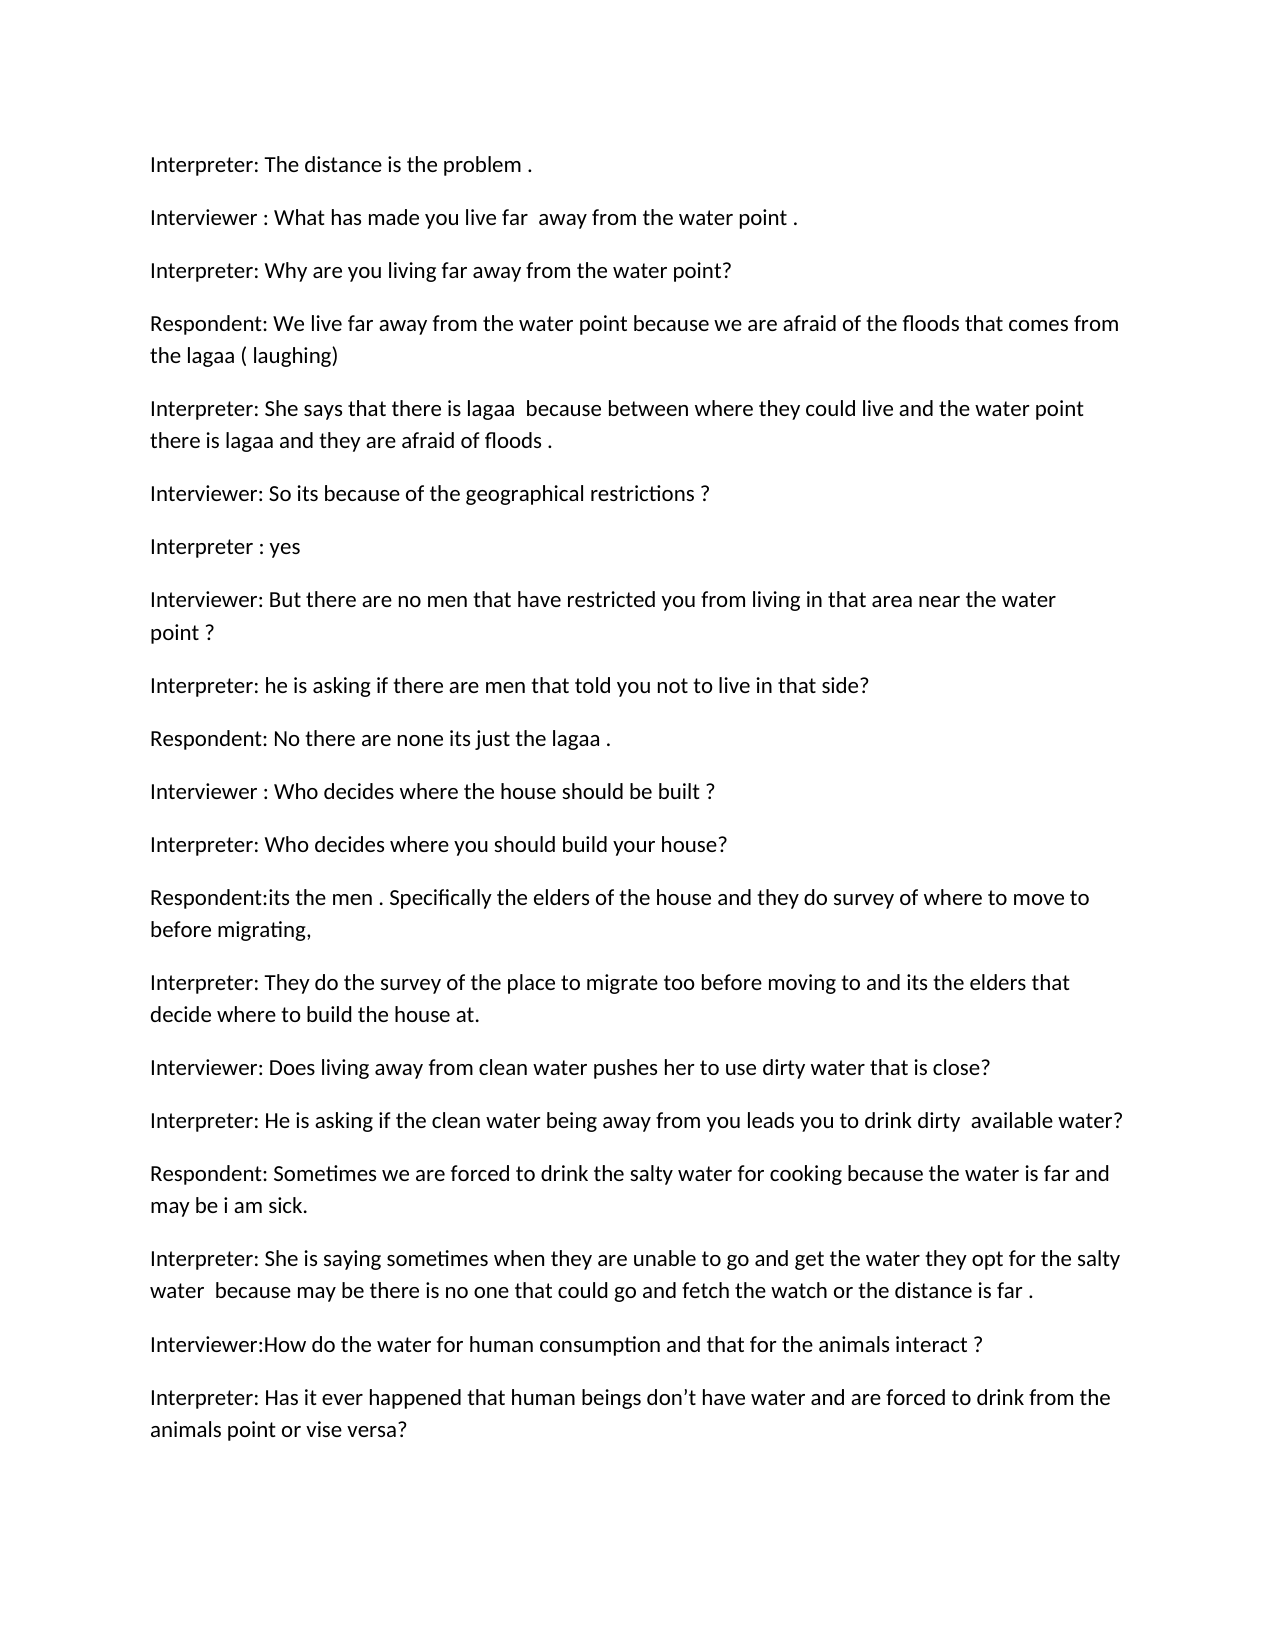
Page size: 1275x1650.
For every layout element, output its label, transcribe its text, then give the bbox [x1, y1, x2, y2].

text Interviewer : Who decides where the house should be built ? [150, 777, 1125, 805]
text Interpreter: He is asking if the clean water being away from you leads you to drink dirty available water? [150, 1106, 1125, 1134]
text Interpreter: Who decides where you should build your house? [150, 830, 1125, 858]
text Respondent: Sometimes we are forced to drink the salty water for cooking because the water is far and may be i am sick. [150, 1159, 1125, 1219]
text Interpreter : yes [150, 532, 1125, 561]
text Interviewer: Does living away from clean water pushes her to use dirty water that is close? [150, 1053, 1125, 1081]
text Interviewer: But there are no men that have restricted you from living in that area near the water point ? [150, 586, 1125, 646]
text Interpreter: Why are you living far away from the water point? [150, 256, 1125, 284]
text Interpreter: They do the survey of the place to migrate too before moving to and its the elders that decide where to build the house at. [150, 968, 1125, 1028]
text Interviewer:How do the water for human consumption and that for the animals interact ? [150, 1330, 1125, 1358]
text Respondent: No there are none its just the lagaa . [150, 724, 1125, 752]
text Interviewer: So its because of the geographical restrictions ? [150, 479, 1125, 507]
text Interpreter: The distance is the problem . [150, 150, 1125, 178]
text Interpreter: he is asking if there are men that told you not to live in that side? [150, 671, 1125, 699]
text Respondent: We live far away from the water point because we are afraid of the floods that comes from the lagaa ( laughing) [150, 309, 1125, 369]
text Respondent:its the men . Specifically the elders of the house and they do survey of where to move to before migrating, [150, 883, 1125, 943]
text Interviewer : What has made you live far away from the water point . [150, 203, 1125, 231]
text Interpreter: She says that there is lagaa because between where they could live and the water point there is lagaa and they are afraid of floods . [150, 394, 1125, 454]
text Interpreter: She is saying sometimes when they are unable to go and get the water they opt for the salty water because may be there is no one that could go and fetch the watch or the distance is far . [150, 1244, 1125, 1305]
text Interpreter: Has it ever happened that human beings don’t have water and are forced to drink from the animals point or vise versa? [150, 1383, 1125, 1443]
